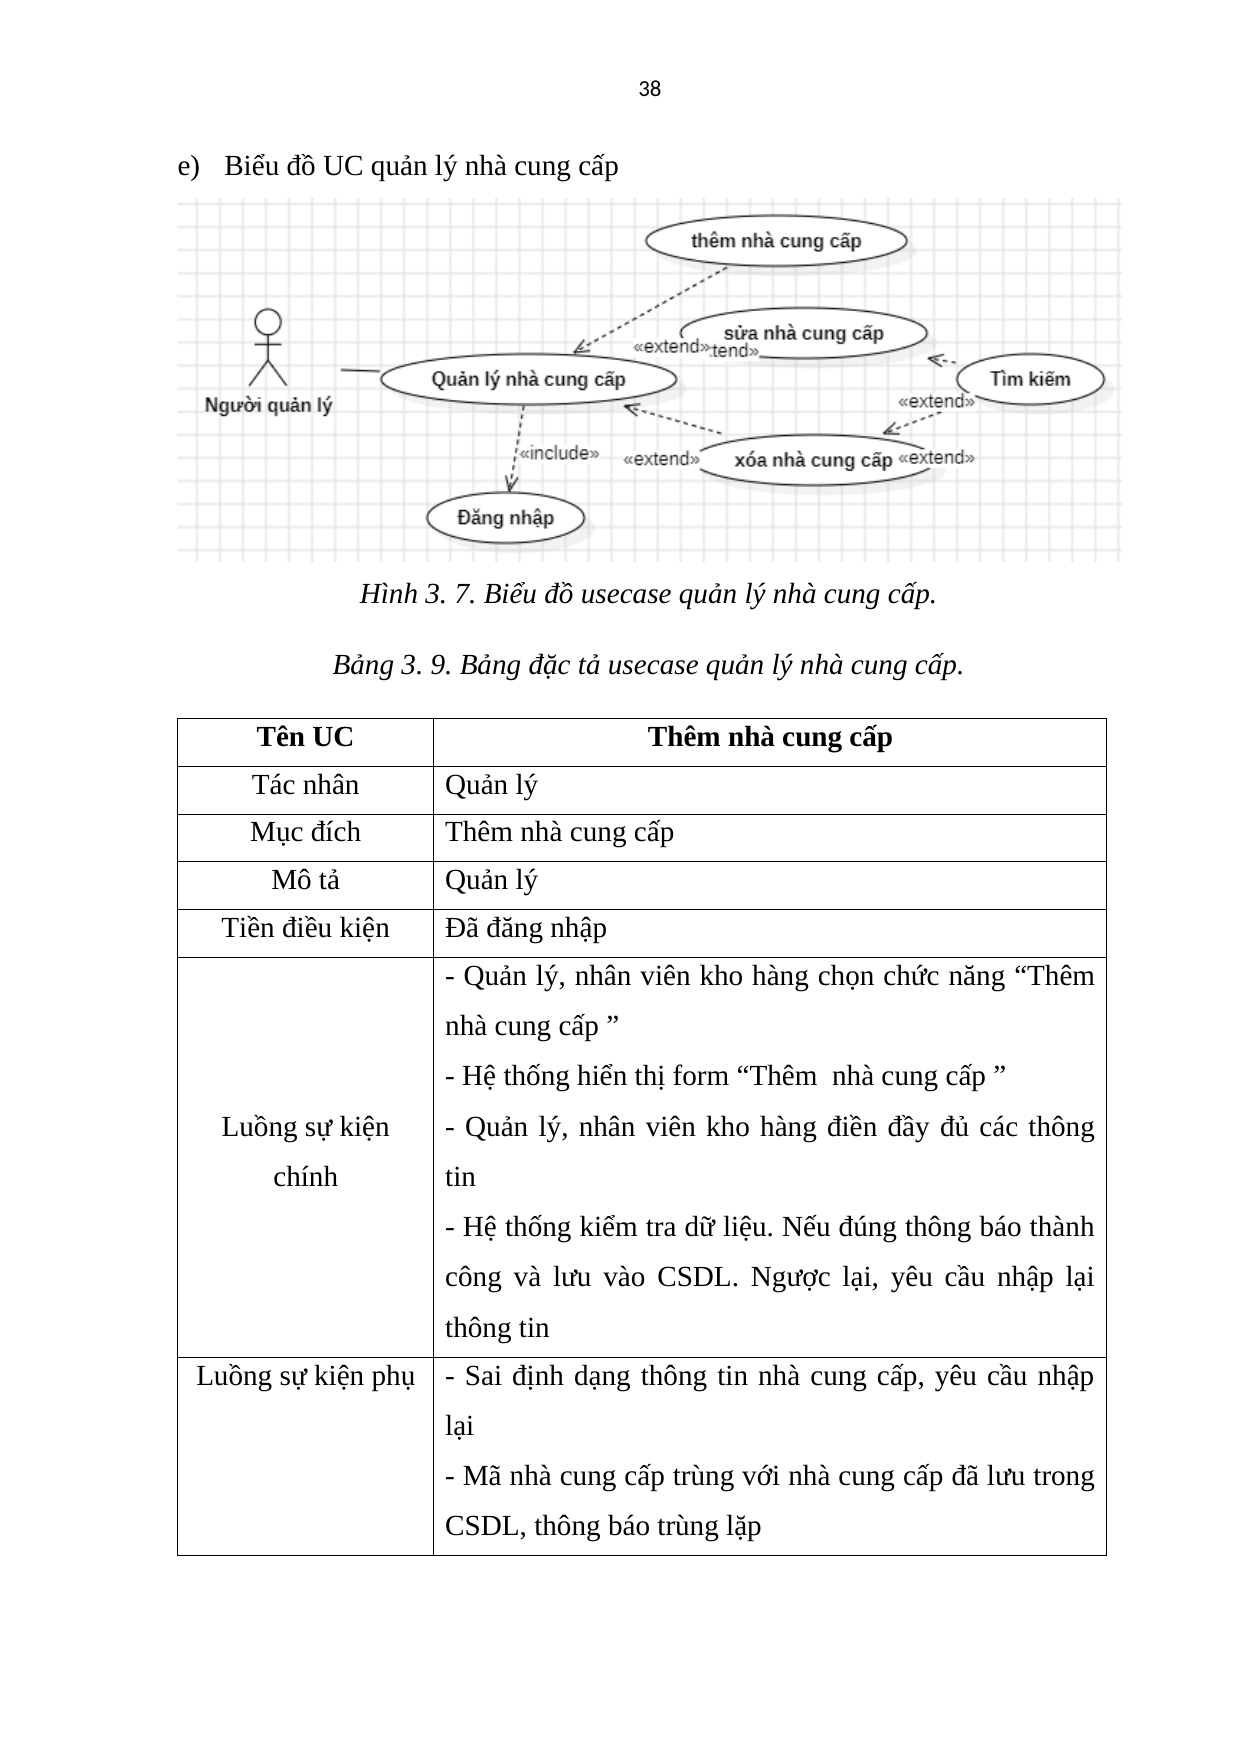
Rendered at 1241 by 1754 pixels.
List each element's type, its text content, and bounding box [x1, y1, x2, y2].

list Biểu đồ UC quản lý nhà cung cấp [177, 148, 1122, 181]
table_cell Mô tả [178, 862, 433, 909]
table_cell - Quản lý, nhân viên kho hàng chọn chức năng “Thêm nhà cung cấp ” - Hệ thống hiển thị form “Thêm nhà cung cấp ” - Quản lý, nhân viên kho hàng điền đầy đủ các thông tin - Hệ thống kiểm tra dữ liệu. Nếu đúng thông báo thành công và lưu vào CSDL. Ngược lại, yêu cầu nhập lại thông tin [434, 958, 1106, 1357]
table_cell Mục đích [178, 815, 433, 861]
table_cell Luồng sự kiện chính [178, 958, 433, 1357]
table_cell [434, 1358, 1106, 1555]
table_cell Luồng sự kiện phụ [178, 1358, 433, 1555]
table_cell Quản lý [434, 862, 1106, 909]
text Bảng 3. 9. Bảng đặc tả usecase quản lý nhà cung cấp. [177, 647, 1122, 681]
table_header Tên UC [178, 719, 433, 766]
picture [177, 198, 1123, 562]
table_cell Thêm nhà cung cấp [434, 815, 1106, 861]
table_cell Tác nhân [178, 767, 433, 813]
table_cell Đã đăng nhập [434, 910, 1106, 957]
table_cell Tiền điều kiện [178, 910, 433, 957]
table_header Thêm nhà cung cấp [434, 719, 1106, 766]
table_cell Quản lý [434, 767, 1106, 813]
